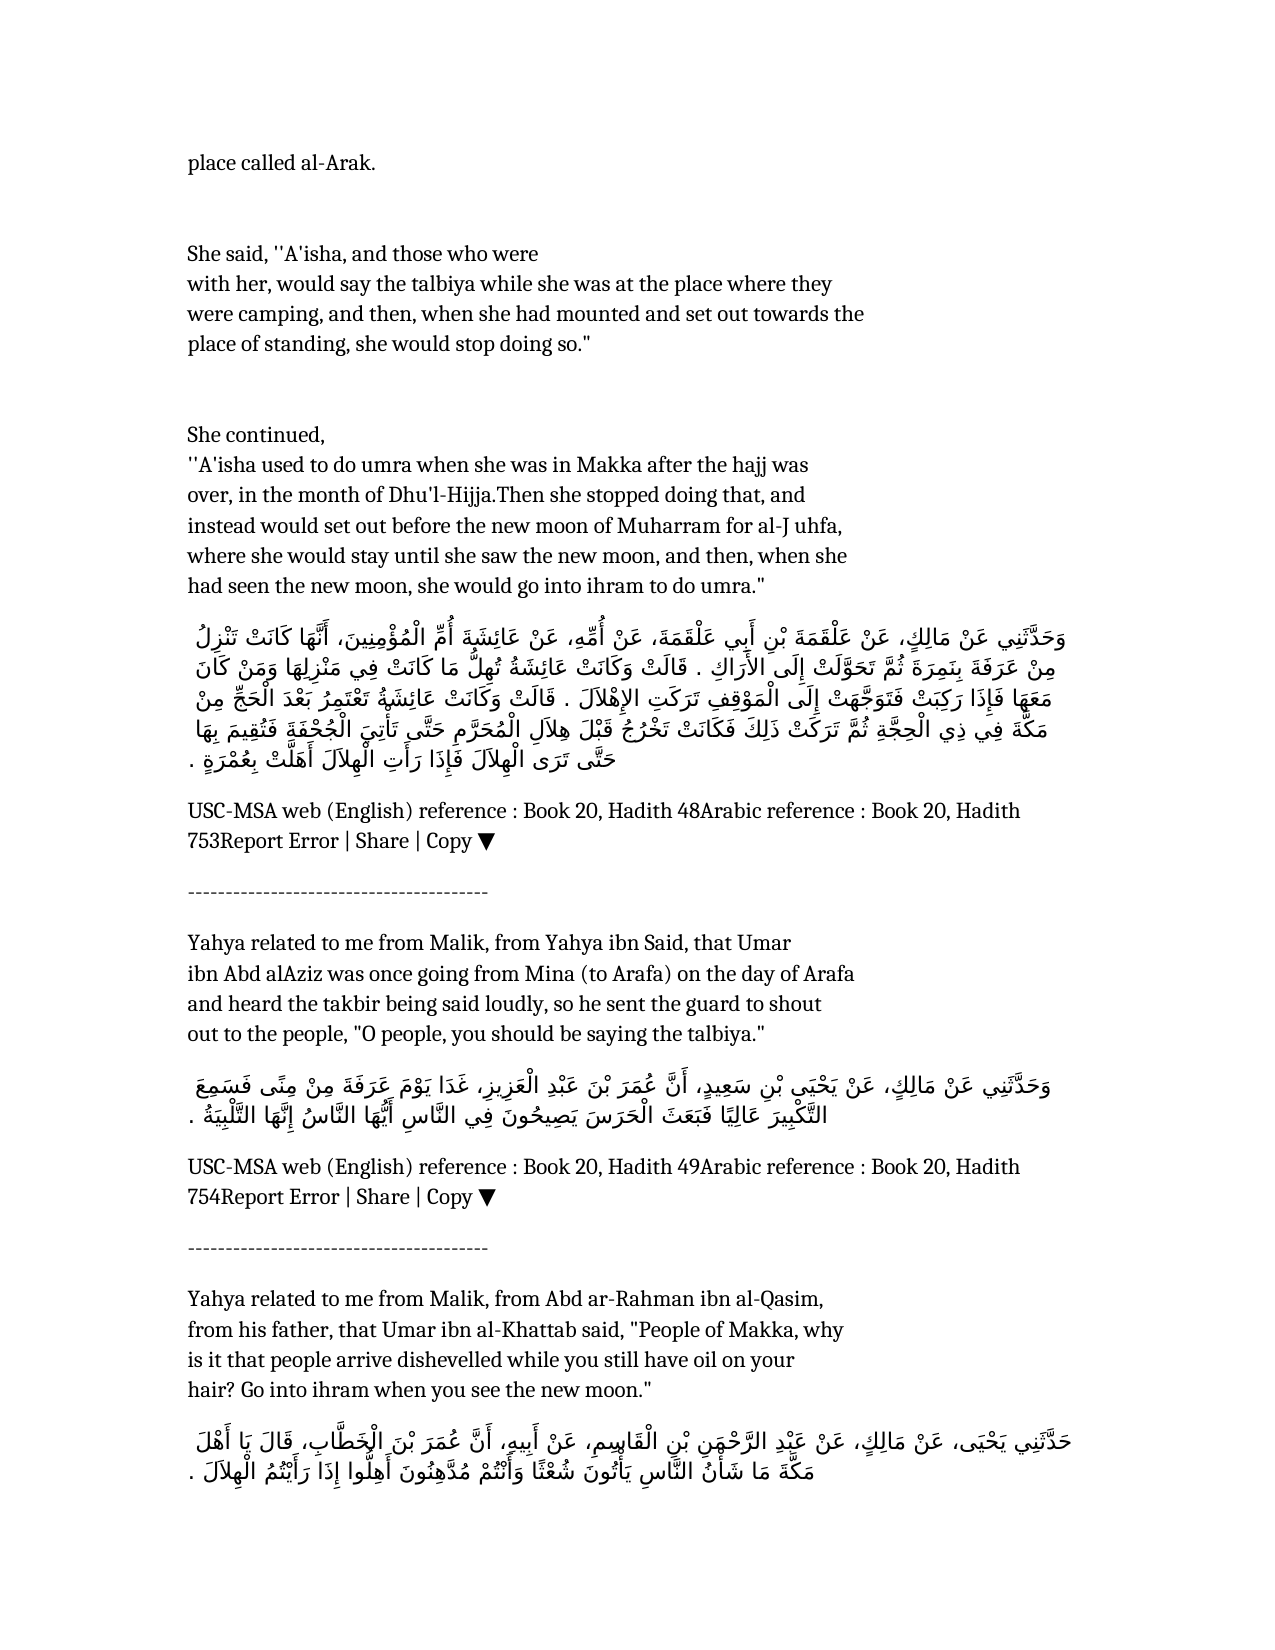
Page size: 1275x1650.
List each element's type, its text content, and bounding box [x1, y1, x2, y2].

text Yahya related to me from Malik, from Yahya ibn Said, that Umar ibn Abd alAziz was once going from Mina (to Arafa) on the day of Arafa and heard the takbir being said loudly, so he sent the guard to shout out to the people, "O people, you should be saying the talbiya." [187, 930, 1087, 1047]
text وَحَدَّثَنِي عَنْ مَالِكٍ، عَنْ يَحْيَى بْنِ سَعِيدٍ، أَنَّ عُمَرَ بْنَ عَبْدِ الْعَزِيزِ، غَدَا يَوْمَ عَرَفَةَ مِنْ مِنًى فَسَمِعَ التَّكْبِيرَ عَالِيًا فَبَعَثَ الْحَرَسَ يَصِيحُونَ فِي النَّاسِ أَيُّهَا النَّاسُ إِنَّهَا التَّلْبِيَةُ ‏.‏ [187, 1072, 1087, 1129]
text USC-MSA web (English) reference : Book 20, Hadith 48Arabic reference : Book 20, Hadith 753Report Error | Share | Copy ▼ [187, 798, 1087, 854]
text ---------------------------------------- [187, 879, 1087, 906]
text Yahya related to me from Malik, from Abd ar-Rahman ibn al-Qasim, from his father, that Umar ibn al-Khattab said, "People of Makka, why is it that people arrive dishevelled while you still have oil on your hair? Go into ihram when you see the new moon." [187, 1286, 1087, 1403]
text ---------------------------------------- [187, 1235, 1087, 1262]
text وَحَدَّثَنِي عَنْ مَالِكٍ، عَنْ عَلْقَمَةَ بْنِ أَبِي عَلْقَمَةَ، عَنْ أُمِّهِ، عَنْ عَائِشَةَ أُمِّ الْمُؤْمِنِينَ، أَنَّهَا كَانَتْ تَنْزِلُ مِنْ عَرَفَةَ بِنَمِرَةَ ثُمَّ تَحَوَّلَتْ إِلَى الأَرَاكِ ‏.‏ قَالَتْ وَكَانَتْ عَائِشَةُ تُهِلُّ مَا كَانَتْ فِي مَنْزِلِهَا وَمَنْ كَانَ مَعَهَا فَإِذَا رَكِبَتْ فَتَوَجَّهَتْ إِلَى الْمَوْقِفِ تَرَكَتِ الإِهْلاَلَ ‏.‏ قَالَتْ وَكَانَتْ عَائِشَةُ تَعْتَمِرُ بَعْدَ الْحَجِّ مِنْ مَكَّةَ فِي ذِي الْحِجَّةِ ثُمَّ تَرَكَتْ ذَلِكَ فَكَانَتْ تَخْرُجُ قَبْلَ هِلاَلِ الْمُحَرَّمِ حَتَّى تَأْتِيَ الْجُحْفَةَ فَتُقِيمَ بِهَا حَتَّى تَرَى الْهِلاَلَ فَإِذَا رَأَتِ الْهِلاَلَ أَهَلَّتْ بِعُمْرَةٍ ‏.‏ [187, 624, 1087, 773]
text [187, 150, 1087, 599]
text USC-MSA web (English) reference : Book 20, Hadith 49Arabic reference : Book 20, Hadith 754Report Error | Share | Copy ▼ [187, 1154, 1087, 1211]
text حَدَّثَنِي يَحْيَى، عَنْ مَالِكٍ، عَنْ عَبْدِ الرَّحْمَنِ بْنِ الْقَاسِمِ، عَنْ أَبِيهِ، أَنَّ عُمَرَ بْنَ الْخَطَّابِ، قَالَ يَا أَهْلَ مَكَّةَ مَا شَأْنُ النَّاسِ يَأْتُونَ شُعْثًا وَأَنْتُمْ مُدَّهِنُونَ أَهِلُّوا إِذَا رَأَيْتُمُ الْهِلاَلَ ‏.‏ [187, 1428, 1087, 1485]
